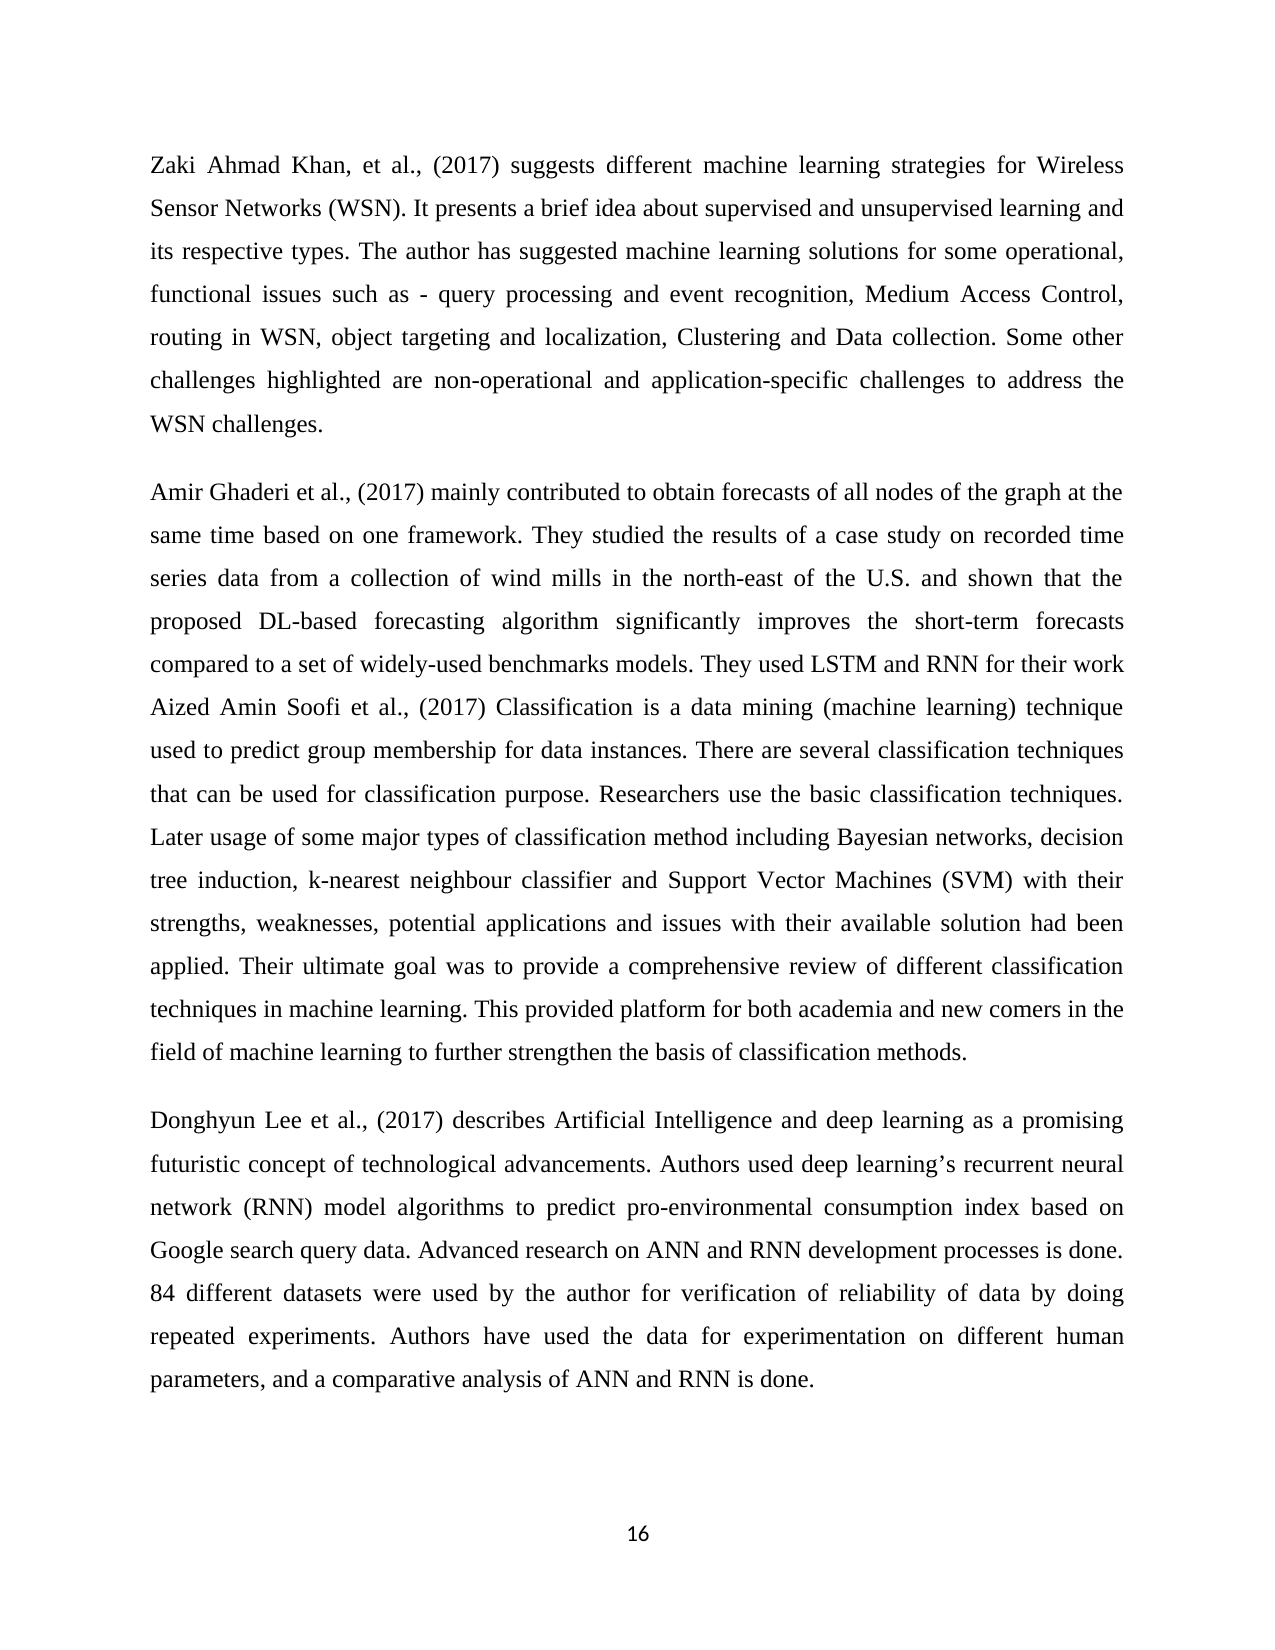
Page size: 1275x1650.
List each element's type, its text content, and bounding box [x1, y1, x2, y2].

text Amir Ghaderi et al., (2017) mainly contributed to obtain forecasts of all nodes of the graph at the same time based on one framework. They studied the results of a case study on recorded time series data from a collection of wind mills in the north-east of the U.S. and shown that the proposed DL-based forecasting algorithm significantly improves the short-term forecasts compared to a set of widely-used benchmarks models. They used LSTM and RNN for their work Aized Amin Soofi et al., (2017) Classification is a data mining (machine learning) technique used to predict group membership for data instances. There are several classification techniques that can be used for classification purpose. Researchers use the basic classification techniques. Later usage of some major types of classification method including Bayesian networks, decision tree induction, k-nearest neighbour classifier and Support Vector Machines (SVM) with their strengths, weaknesses, potential applications and issues with their available solution had been applied. Their ultimate goal was to provide a comprehensive review of different classification techniques in machine learning. This provided platform for both academia and new comers in the field of machine learning to further strengthen the basis of classification methods. [150, 477, 1125, 1066]
text Zaki Ahmad Khan, et al., (2017) suggests different machine learning strategies for Wireless Sensor Networks (WSN). It presents a brief idea about supervised and unsupervised learning and its respective types. The author has suggested machine learning solutions for some operational, functional issues such as - query processing and event recognition, Medium Access Control, routing in WSN, object targeting and localization, Clustering and Data collection. Some other challenges highlighted are non-operational and application-specific challenges to address the WSN challenges. [150, 150, 1125, 437]
text Donghyun Lee et al., (2017) describes Artificial Intelligence and deep learning as a promising futuristic concept of technological advancements. Authors used deep learning’s recurrent neural network (RNN) model algorithms to predict pro-environmental consumption index based on Google search query data. Advanced research on ANN and RNN development processes is done. 84 different datasets were used by the author for verification of reliability of data by doing repeated experiments. Authors have used the data for experimentation on different human parameters, and a comparative analysis of ANN and RNN is done. [150, 1106, 1125, 1393]
